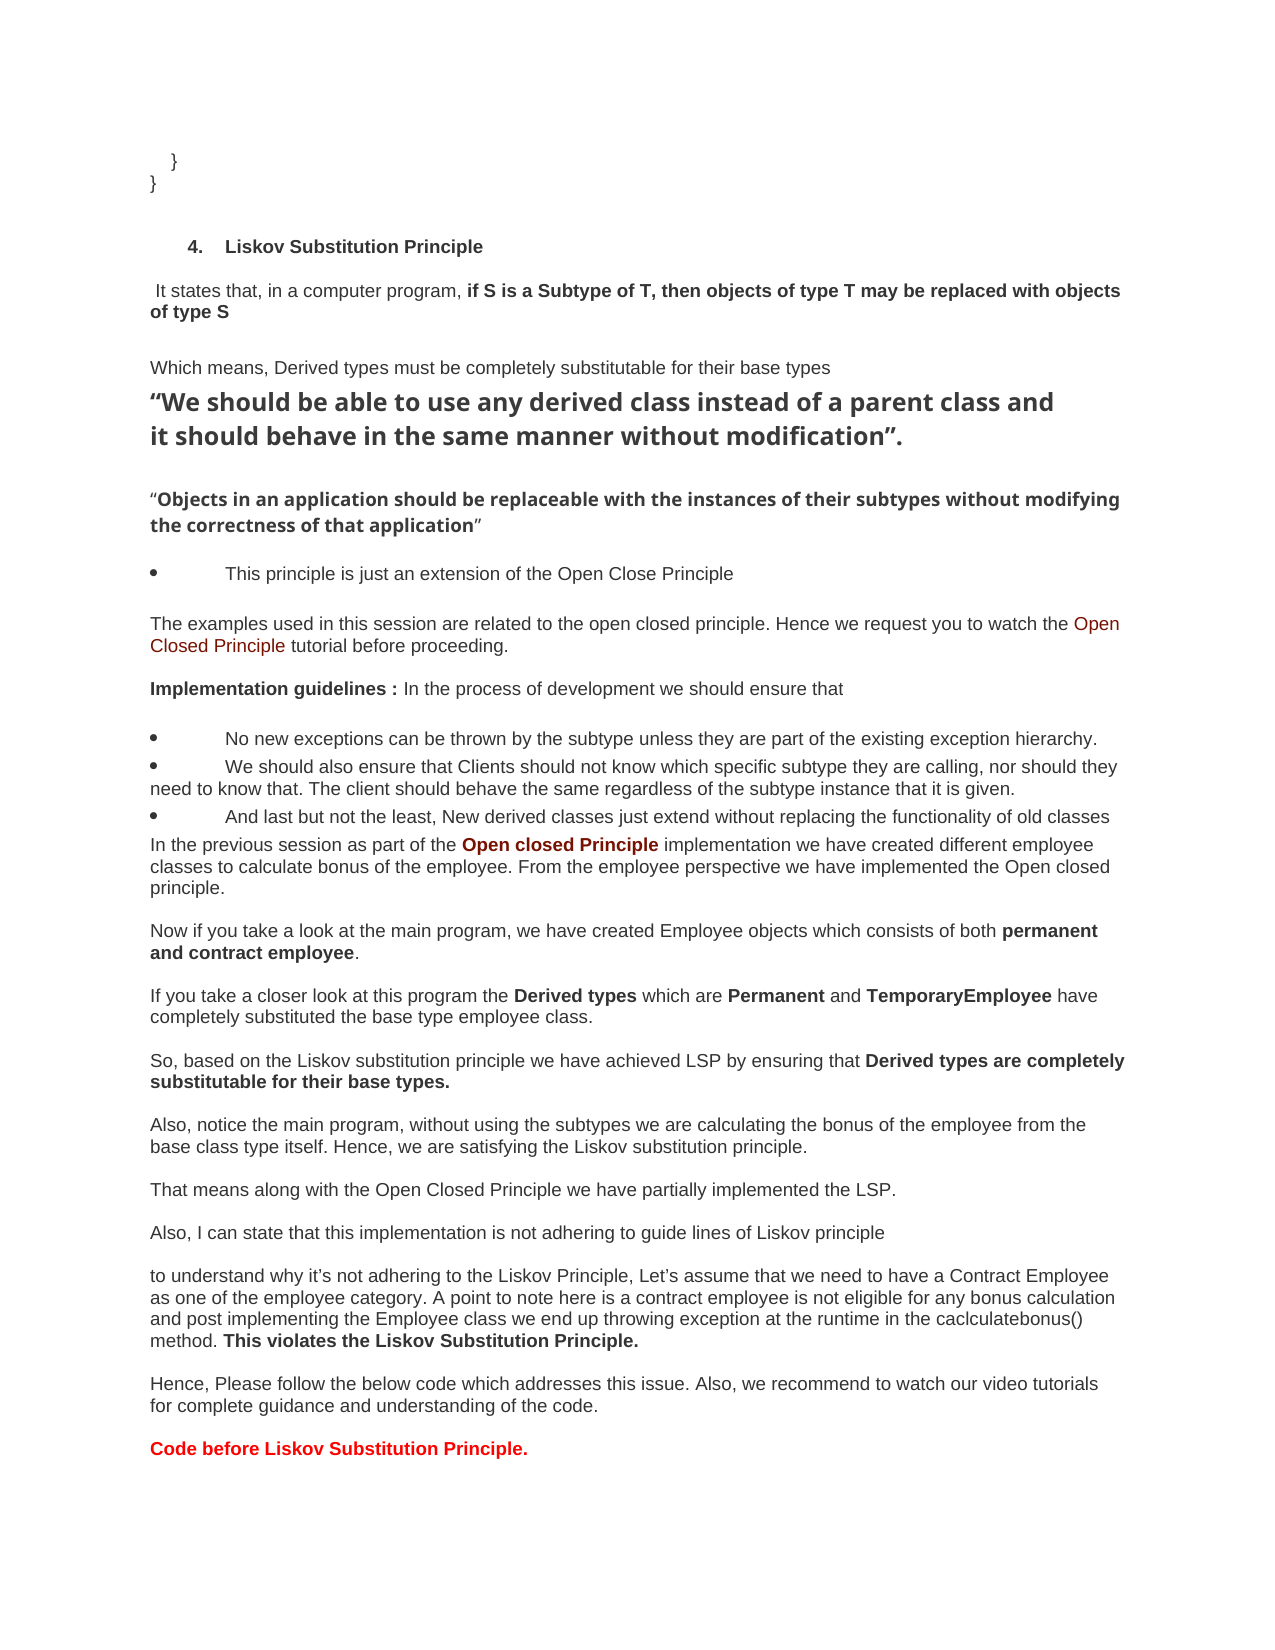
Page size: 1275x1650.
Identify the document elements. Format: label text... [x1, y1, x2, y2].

list Liskov Substitution Principle [187, 236, 1125, 258]
text } [150, 150, 1125, 172]
list No new exceptions can be thrown by the subtype unless they are part of the existing exception hierarchy. [150, 727, 1125, 749]
text Which means, Derived types must be completely substitutable for their base types [150, 357, 1125, 378]
text } [150, 172, 1125, 193]
text In the previous session as part of the Open closed Principle implementation we have created different employee classes to calculate bonus of the employee. From the employee perspective we have implemented the Open closed principle. Now if you take a look at the main program, we have created Employee objects which consists of both permanent and contract employee. If you take a closer look at this program the Derived types which are Permanent and TemporaryEmployee have completely substituted the base type employee class. So, based on the Liskov substitution principle we have achieved LSP by ensuring that Derived types are completely substitutable for their base types. Also, notice the main program, without using the subtypes we are calculating the bonus of the employee from the base class type itself. Hence, we are satisfying the Liskov substitution principle. That means along with the Open Closed Principle we have partially implemented the LSP. Also, I can state that this implementation is not adhering to guide lines of Liskov principle to understand why it’s not adhering to the Liskov Principle, Let’s assume that we need to have a Contract Employee as one of the employee category. A point to note here is a contract employee is not eligible for any bonus calculation and post implementing the Employee class we end up throwing exception at the runtime in the caclculatebonus() method. This violates the Liskov Substitution Principle. Hence, Please follow the below code which addresses this issue. Also, we recommend to watch our video tutorials for complete guidance and understanding of the code. Code before Liskov Substitution Principle. [150, 834, 1125, 1050]
text “We should be able to use any derived class instead of a parent class and it should behave in the same manner without modification”. [150, 384, 1125, 452]
text The examples used in this session are related to the open closed principle. Hence we request you to watch the Open Closed Principle tutorial before proceeding. Implementation guidelines : In the process of development we should ensure that [150, 613, 1125, 727]
text It states that, in a computer program, if S is a Subtype of T, then objects of type T may be replaced with objects of type S [234, 279, 1125, 322]
text “Objects in an application should be replaceable with the instances of their subtypes without modifying the correctness of that application” [481, 487, 1125, 538]
text In the previous session as part of the Open closed Principle implementation we have created different employee classes to calculate bonus of the employee. From the employee perspective we have implemented the Open closed principle. Now if you take a look at the main program, we have created Employee objects which consists of both permanent and contract employee. If you take a closer look at this program the Derived types which are Permanent and TemporaryEmployee have completely substituted the base type employee class. So, based on the Liskov substitution principle we have achieved LSP by ensuring that Derived types are completely substitutable for their base types. Also, notice the main program, without using the subtypes we are calculating the bonus of the employee from the base class type itself. Hence, we are satisfying the Liskov substitution principle. That means along with the Open Closed Principle we have partially implemented the LSP. Also, I can state that this implementation is not adhering to guide lines of Liskov principle to understand why it’s not adhering to the Liskov Principle, Let’s assume that we need to have a Contract Employee as one of the employee category. A point to note here is a contract employee is not eligible for any bonus calculation and post implementing the Employee class we end up throwing exception at the runtime in the caclculatebonus() method. This violates the Liskov Substitution Principle. Hence, Please follow the below code which addresses this issue. Also, we recommend to watch our video tutorials for complete guidance and understanding of the code. Code before Liskov Substitution Principle. [150, 1071, 1125, 1487]
list We should also ensure that Clients should not know which specific subtype they are calling, nor should they need to know that. The client should behave the same regardless of the subtype instance that it is given. [150, 756, 1125, 799]
list This principle is just an extension of the Open Close Principle [150, 563, 1125, 585]
list And last but not the least, New derived classes just extend without replacing the functionality of old classes [150, 806, 1125, 828]
